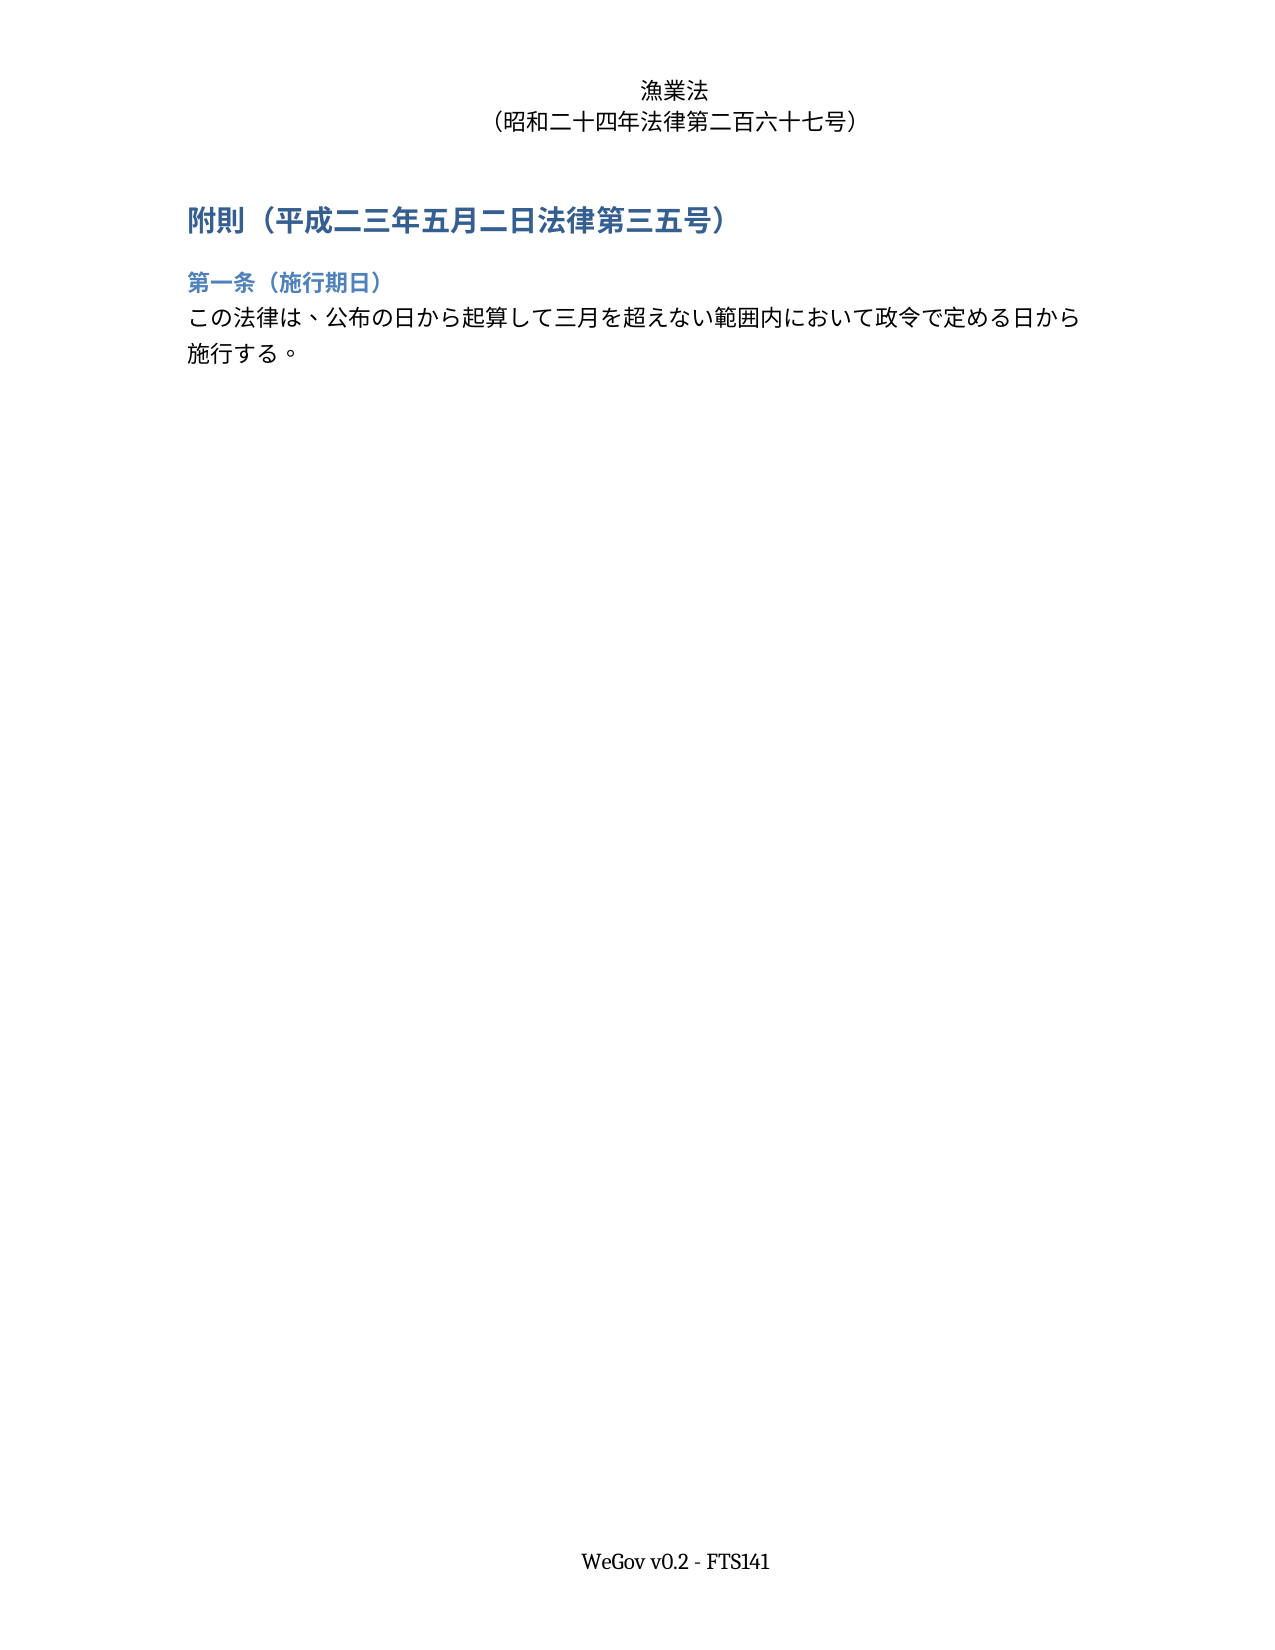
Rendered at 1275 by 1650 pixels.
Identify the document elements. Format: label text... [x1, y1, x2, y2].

subtitle 附則（平成二三年五月二日法律第三五号） [187, 200, 1087, 240]
text この法律は、公布の日から起算して三月を超えない範囲内において政令で定める日から施行する。 [187, 302, 1087, 369]
subtitle 第一条（施行期日） [187, 266, 1087, 298]
